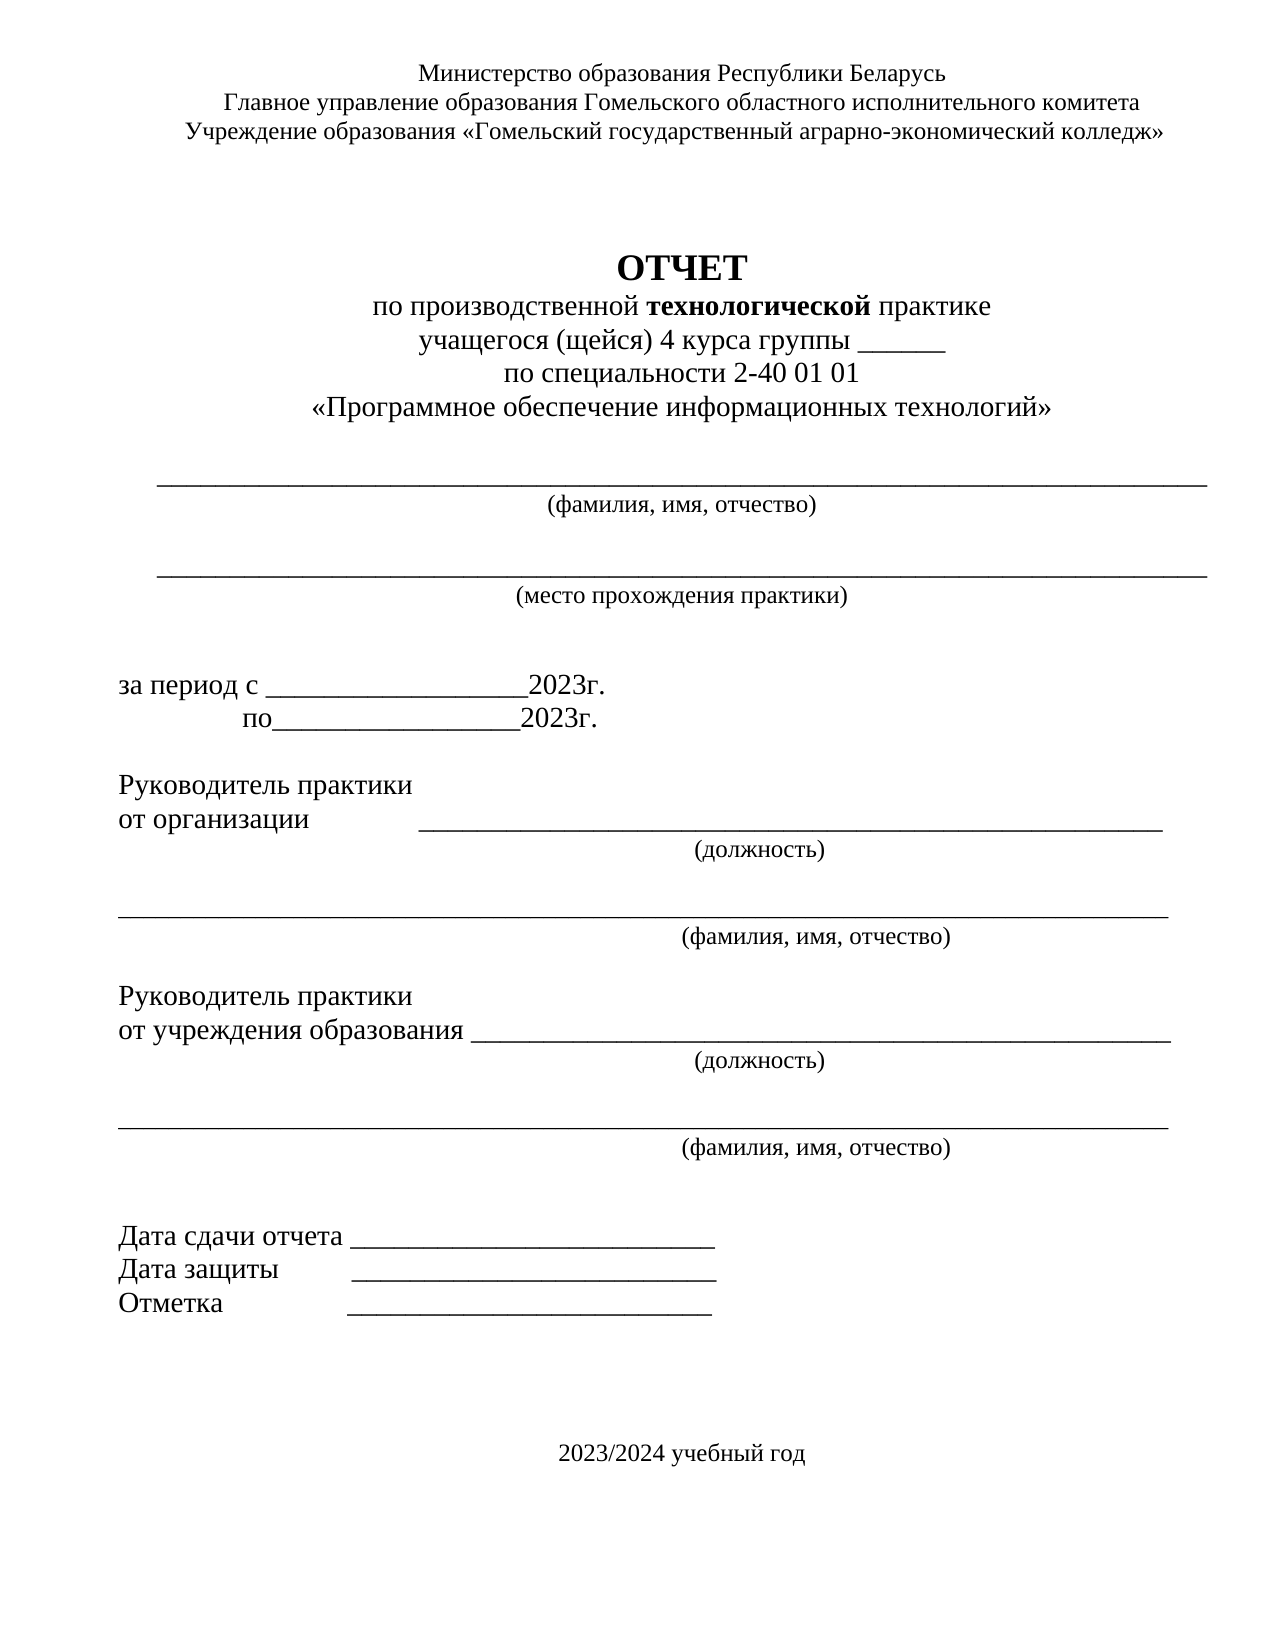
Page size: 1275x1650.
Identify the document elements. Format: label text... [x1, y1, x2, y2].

text Министерство образования Республики Беларусь [118, 58, 1245, 87]
text Учреждение образования «Гомельский государственный аграрно-экономический колледж» [103, 116, 1245, 144]
text Руководитель практики [118, 767, 1245, 801]
text (фамилия, имя, отчество) [118, 489, 1245, 518]
text ОТЧЕТ [118, 245, 1245, 288]
text (фамилия, имя, отчество) [118, 921, 1245, 949]
text (место прохождения практики) [118, 581, 1245, 609]
text (должность) [118, 1045, 1245, 1074]
text ____________________________________________________________________________________ [118, 1103, 1245, 1132]
text Дата защиты _________________________ [118, 1251, 1245, 1285]
text ________________________________________________________________________ [118, 456, 1245, 489]
text по специальности 2-40 01 01 [118, 355, 1245, 389]
text 2023/2024 учебный год [118, 1438, 1245, 1467]
text от организации ___________________________________________________ [118, 801, 1245, 834]
text Руководитель практики [118, 978, 1245, 1012]
text учащегося (щейся) 4 курса группы ______ [118, 322, 1245, 355]
text ____________________________________________________________________________________ [118, 892, 1245, 921]
text по_________________2023г. [118, 700, 1245, 734]
text Главное управление образования Гомельского областного исполнительного комитета [118, 87, 1245, 116]
text Отметка _________________________ [118, 1285, 1245, 1318]
text (должность) [118, 834, 1245, 863]
text Дата сдачи отчета _________________________ [118, 1218, 1245, 1251]
text «Программное обеспечение информационных технологий» [118, 389, 1245, 422]
text по производственной технологической практике [118, 288, 1245, 322]
text ________________________________________________________________________ [118, 547, 1245, 581]
text от учреждения образования ________________________________________________ [118, 1012, 1245, 1045]
text (фамилия, имя, отчество) [118, 1132, 1245, 1160]
text за период с __________________2023г. [118, 667, 1245, 700]
